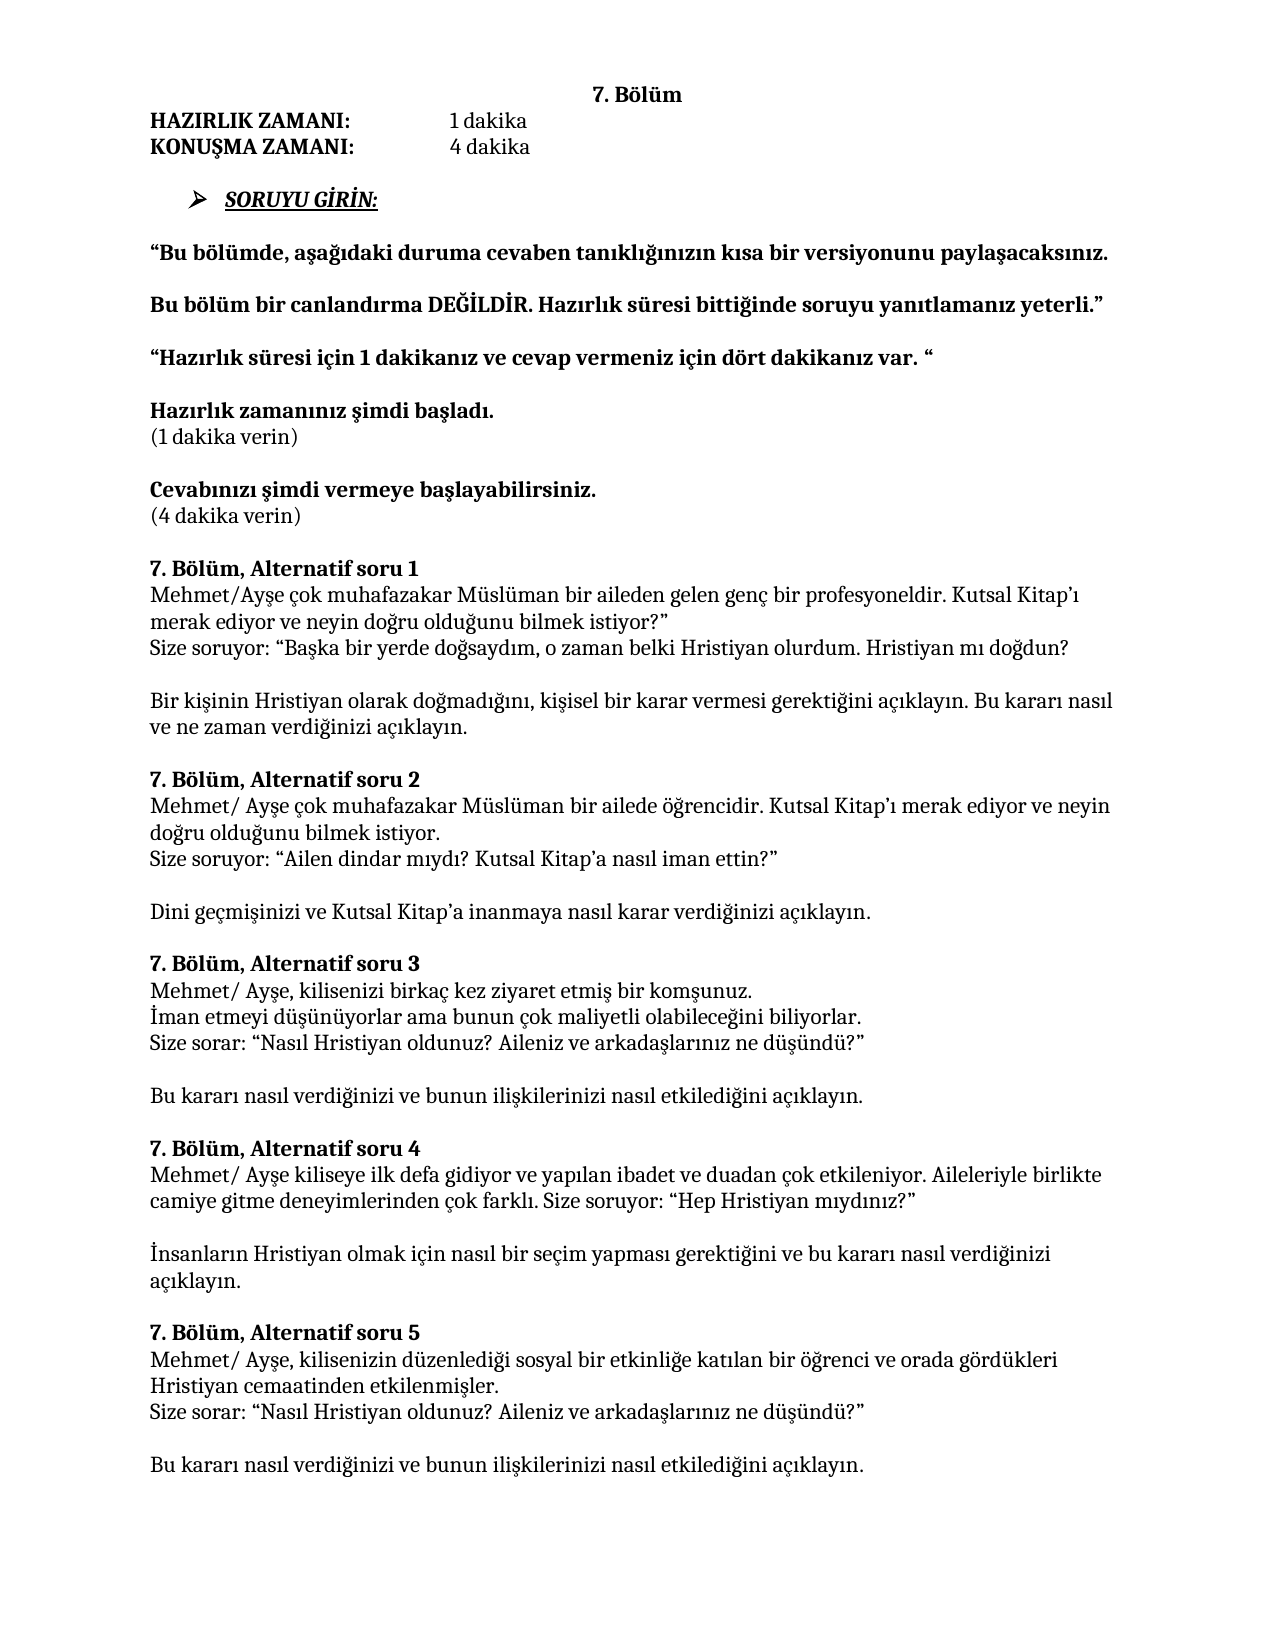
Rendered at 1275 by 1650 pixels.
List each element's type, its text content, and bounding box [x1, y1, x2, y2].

text 7. Bölüm, Alternatif soru 5 [150, 1320, 1125, 1346]
text Bir kişinin Hristiyan olarak doğmadığını, kişisel bir karar vermesi gerektiğini açıklayın. Bu kararı nasıl ve ne zaman verdiğinizi açıklayın. [150, 688, 1125, 740]
text Mehmet/ Ayşe, kilisenizi birkaç kez ziyaret etmiş bir komşunuz. [150, 977, 1125, 1004]
text KONUŞMA ZAMANI: 4 dakika [150, 134, 1125, 161]
text Bu kararı nasıl verdiğinizi ve bunun ilişkilerinizi nasıl etkilediğini açıklayın. [150, 1083, 1125, 1109]
text (4 dakika verin) [150, 503, 1125, 529]
text Size soruyor: “Ailen dindar mıydı? Kutsal Kitap’a nasıl iman ettin?” [150, 846, 1125, 872]
text “Hazırlık süresi için 1 dakikanız ve cevap vermeniz için dört dakikanız var. “ [150, 345, 1125, 371]
text HAZIRLIK ZAMANI: 1 dakika [150, 108, 1125, 134]
text Dini geçmişinizi ve Kutsal Kitap’a inanmaya nasıl karar verdiğinizi açıklayın. [150, 898, 1125, 925]
text 7. Bölüm, Alternatif soru 2 [150, 767, 1125, 793]
text (1 dakika verin) [150, 424, 1125, 450]
text Bu bölüm bir canlandırma DEĞİLDİR. Hazırlık süresi bittiğinde soruyu yanıtlamanız yeterli.” [150, 292, 1125, 319]
text Mehmet/ Ayşe kiliseye ilk defa gidiyor ve yapılan ibadet ve duadan çok etkileniyor. Aileleriyle birlikte camiye gitme deneyimlerinden çok farklı. Size soruyor: “Hep Hristiyan mıydınız?” [150, 1162, 1125, 1215]
text Hazırlık zamanınız şimdi başladı. [150, 398, 1125, 424]
text Mehmet/ Ayşe, kilisenizin düzenlediği sosyal bir etkinliğe katılan bir öğrenci ve orada gördükleri Hristiyan cemaatinden etkilenmişler. [150, 1346, 1125, 1399]
text Mehmet/ Ayşe çok muhafazakar Müslüman bir ailede öğrencidir. Kutsal Kitap’ı merak ediyor ve neyin doğru olduğunu bilmek istiyor. [150, 793, 1125, 846]
text Mehmet/Ayşe çok muhafazakar Müslüman bir aileden gelen genç bir profesyoneldir. Kutsal Kitap’ı merak ediyor ve neyin doğru olduğunu bilmek istiyor?” [150, 582, 1125, 635]
text İnsanların Hristiyan olmak için nasıl bir seçim yapması gerektiğini ve bu kararı nasıl verdiğinizi açıklayın. [150, 1241, 1125, 1294]
text 7. Bölüm, Alternatif soru 3 [150, 951, 1125, 977]
text İman etmeyi düşünüyorlar ama bunun çok maliyetli olabileceğini biliyorlar. [150, 1004, 1125, 1030]
text “Bu bölümde, aşağıdaki duruma cevaben tanıklığınızın kısa bir versiyonunu paylaşacaksınız. [150, 239, 1154, 266]
text Size sorar: “Nasıl Hristiyan oldunuz? Aileniz ve arkadaşlarınız ne düşündü?” [150, 1399, 1125, 1426]
text 7. Bölüm, Alternatif soru 1 [150, 556, 1125, 582]
text 7. Bölüm [150, 81, 1125, 108]
text Size soruyor: “Başka bir yerde doğsaydım, o zaman belki Hristiyan olurdum. Hristiyan mı doğdun? [150, 635, 1125, 661]
text Cevabınızı şimdi vermeye başlayabilirsiniz. [150, 477, 1125, 503]
text 7. Bölüm, Alternatif soru 4 [150, 1136, 1125, 1162]
text Size sorar: “Nasıl Hristiyan oldunuz? Aileniz ve arkadaşlarınız ne düşündü?” [150, 1030, 1125, 1057]
text Bu kararı nasıl verdiğinizi ve bunun ilişkilerinizi nasıl etkilediğini açıklayın. [150, 1452, 1125, 1478]
list SORUYU GİRİN: [187, 187, 1125, 213]
